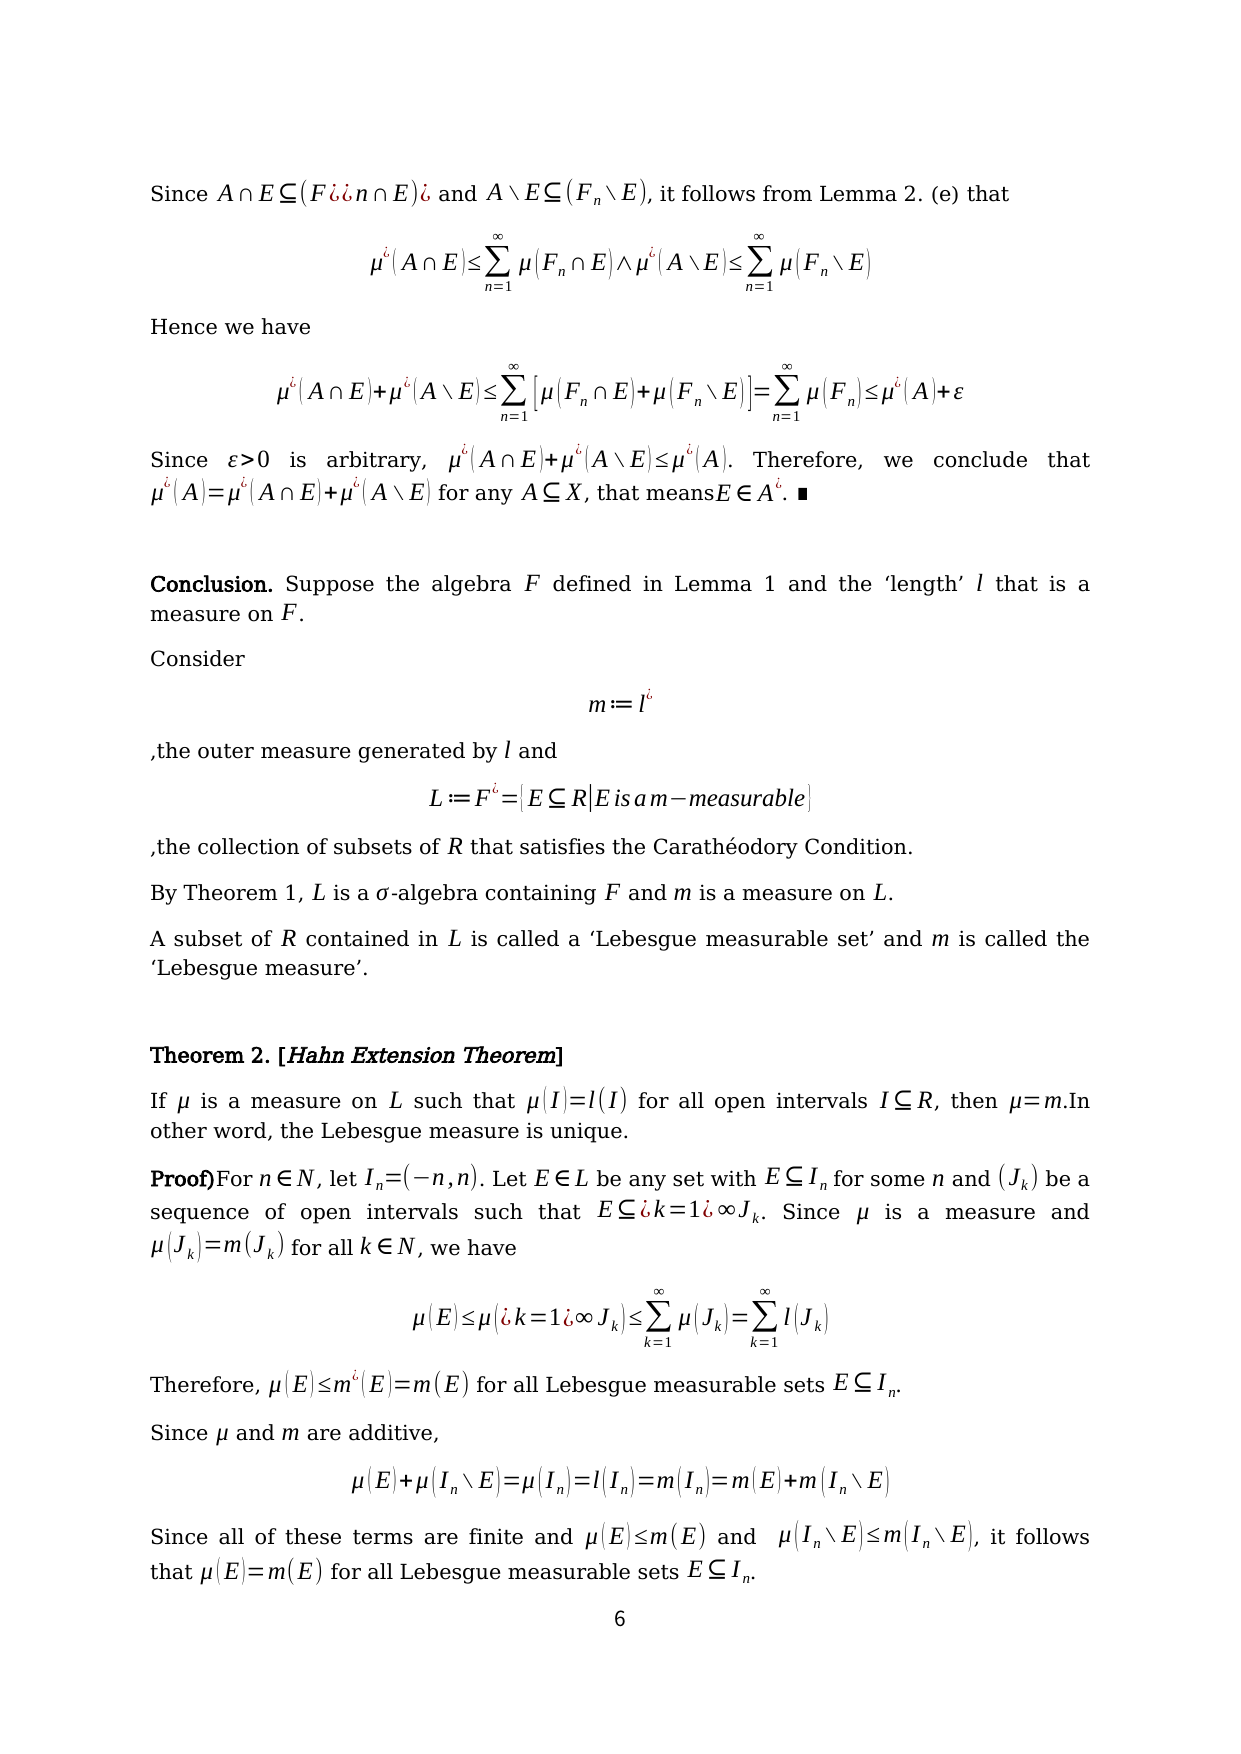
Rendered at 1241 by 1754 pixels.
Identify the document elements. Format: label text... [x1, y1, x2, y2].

text Therefore, for all Lebesgue measurable sets . [150, 1369, 1090, 1400]
text Since and , it follows from Lemma 2. (e) that [150, 177, 1090, 209]
text ,the outer measure generated by and [150, 737, 1090, 764]
text Conclusion. Suppose the algebra defined in Lemma 1 and the ‘length’ that is a measure on . [150, 569, 1090, 627]
text ,the collection of subsets of that satisfies the Carathéodory Condition. [150, 832, 1090, 860]
text Consider [150, 645, 1090, 670]
text Since and are additive, [150, 1419, 1090, 1447]
text Hence we have [150, 314, 1090, 339]
text Proof)For , let . Let be any set with for some and be a sequence of open intervals such that . Since is a measure and for all , we have [150, 1162, 1090, 1264]
text By Theorem 1, is a -algebra containing and is a measure on . [150, 879, 1090, 906]
text If is a measure on such that for all open intervals , then .In other word, the Lebesgue measure is unique. [150, 1085, 1090, 1143]
text Theorem 2. [Hahn Extension Theorem] [150, 1042, 1090, 1067]
text A subset of contained in is called a ‘Lebesgue measurable set’ and is called the ‘Lebesgue measure’. [150, 925, 1090, 979]
text Since is arbitrary, . Therefore, we conclude that for any , that means. [150, 444, 1090, 507]
text Since all of these terms are finite and and , it follows that for all Lebesgue measurable sets . [150, 1519, 1090, 1587]
